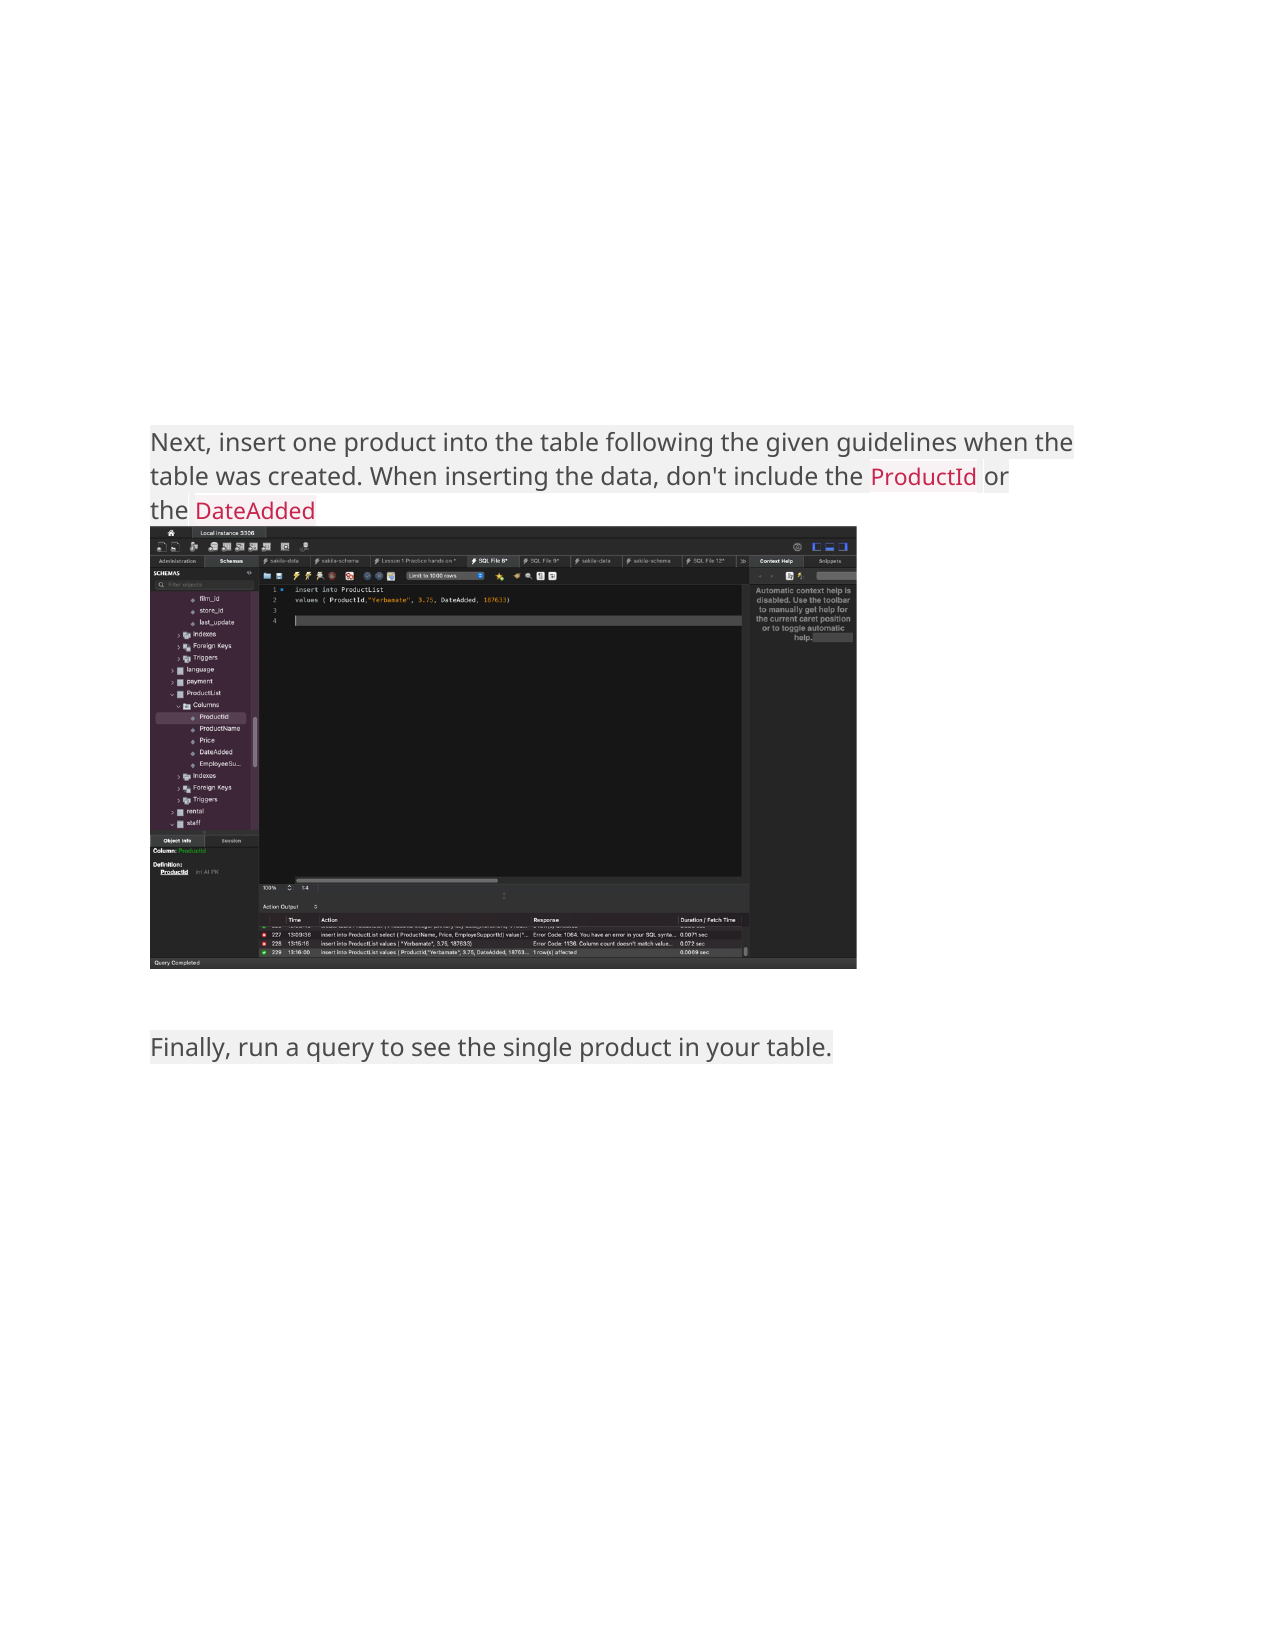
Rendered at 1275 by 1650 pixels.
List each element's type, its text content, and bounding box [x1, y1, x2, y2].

picture [150, 526, 857, 969]
text Next, insert one product into the table following the given guidelines when the table was created. When inserting the data, don't include the ProductId or the DateAdded [195, 425, 1125, 527]
text Finally, run a query to see the single product in your table. [150, 1029, 1125, 1064]
